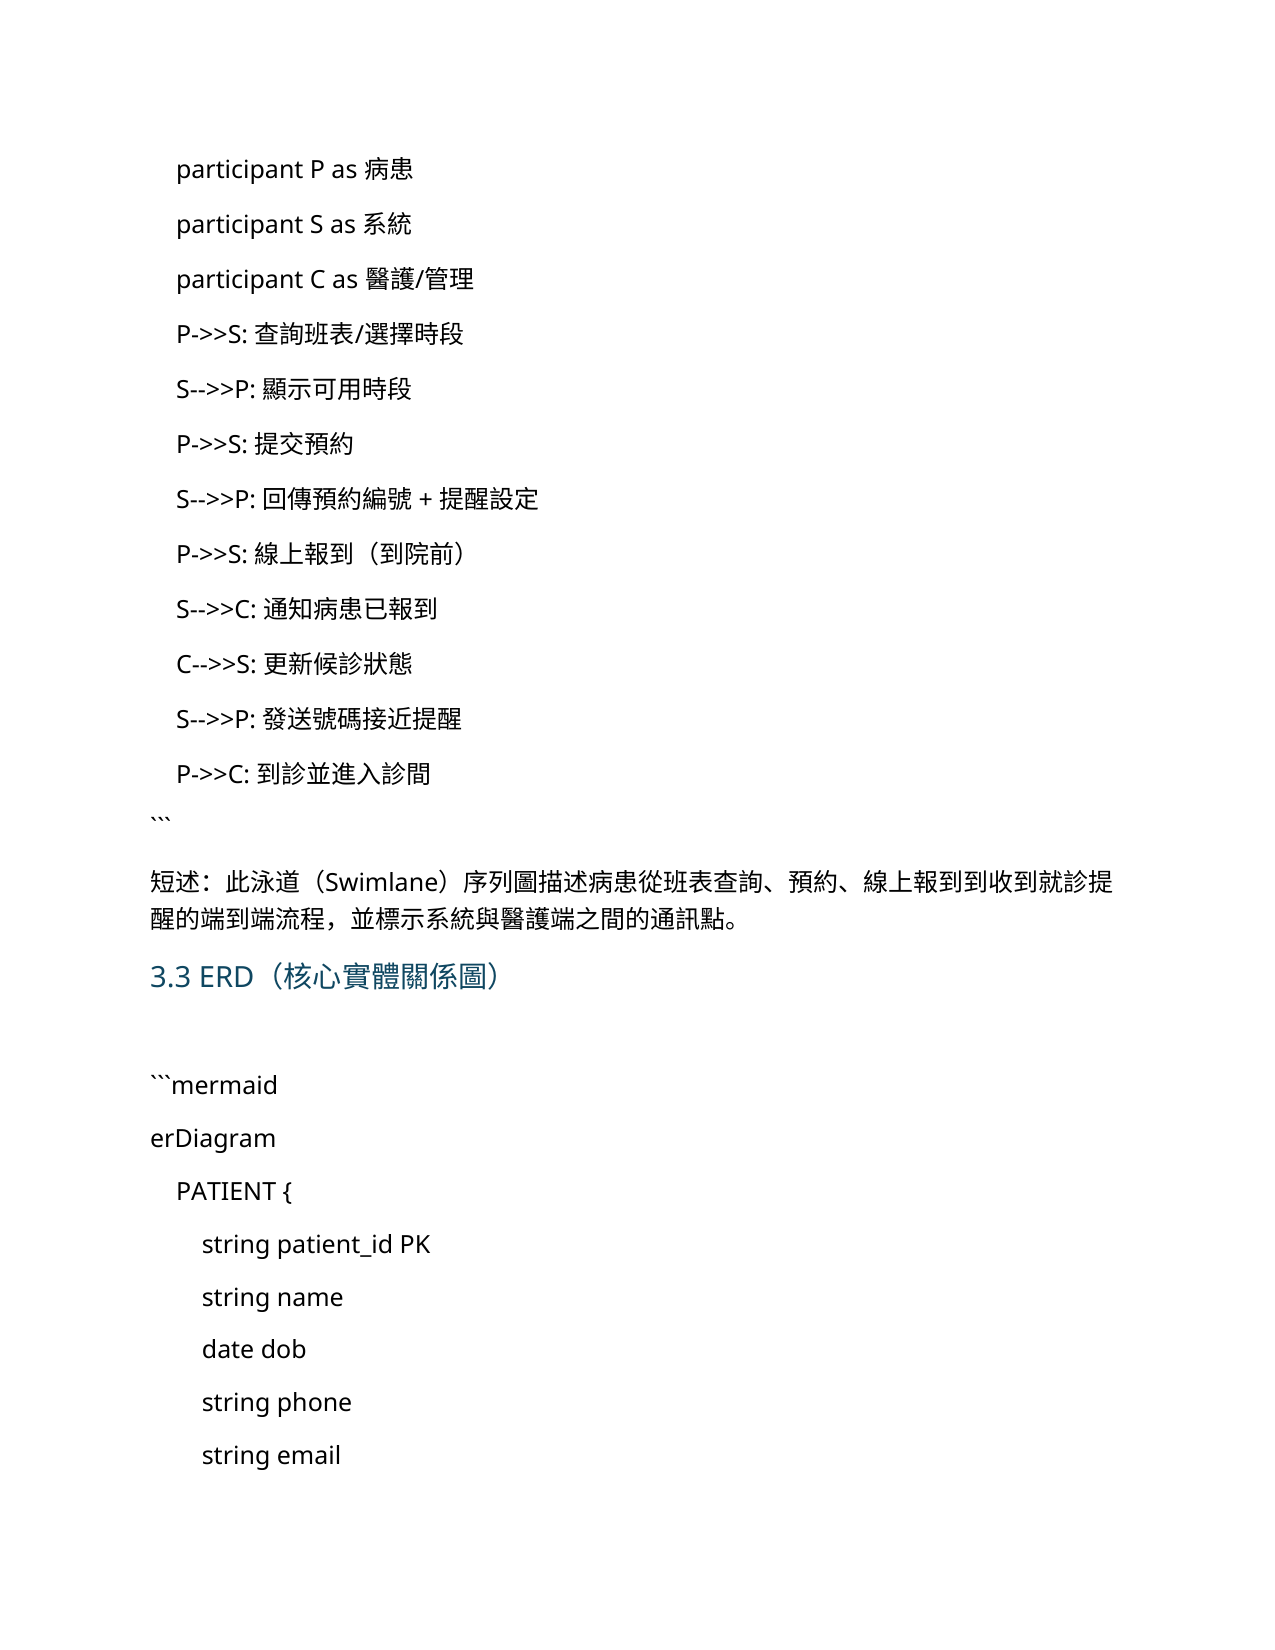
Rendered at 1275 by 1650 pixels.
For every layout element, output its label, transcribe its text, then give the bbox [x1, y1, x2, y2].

text S-->>C: 通知病患已報到 [150, 590, 1125, 626]
text string email [150, 1438, 1125, 1472]
text date dob [150, 1332, 1125, 1366]
text P->>C: 到診並進入診間 [150, 755, 1125, 791]
text S-->>P: 顯示可用時段 [150, 370, 1125, 406]
text ``` [150, 810, 1125, 844]
text string patient_id PK [150, 1226, 1125, 1261]
subtitle 3.3 ERD（核心實體關係圖） [150, 954, 1125, 996]
text P->>S: 查詢班表/選擇時段 [150, 315, 1125, 351]
text participant C as 醫護/管理 [150, 260, 1125, 296]
text string name [150, 1279, 1125, 1313]
text ```mermaid [150, 1068, 1125, 1102]
text erDiagram [150, 1121, 1125, 1155]
text P->>S: 線上報到（到院前） [150, 535, 1125, 571]
text S-->>P: 發送號碼接近提醒 [150, 700, 1125, 736]
text PATIENT { [150, 1174, 1125, 1208]
text C-->>S: 更新候診狀態 [150, 645, 1125, 681]
text S-->>P: 回傳預約編號 + 提醒設定 [150, 480, 1125, 516]
text string phone [150, 1385, 1125, 1419]
text P->>S: 提交預約 [150, 425, 1125, 461]
text participant S as 系統 [150, 205, 1125, 241]
text participant P as 病患 [150, 150, 1125, 186]
text 短述：此泳道（Swimlane）序列圖描述病患從班表查詢、預約、線上報到到收到就診提醒的端到端流程，並標示系統與醫護端之間的通訊點。 [150, 863, 1125, 935]
